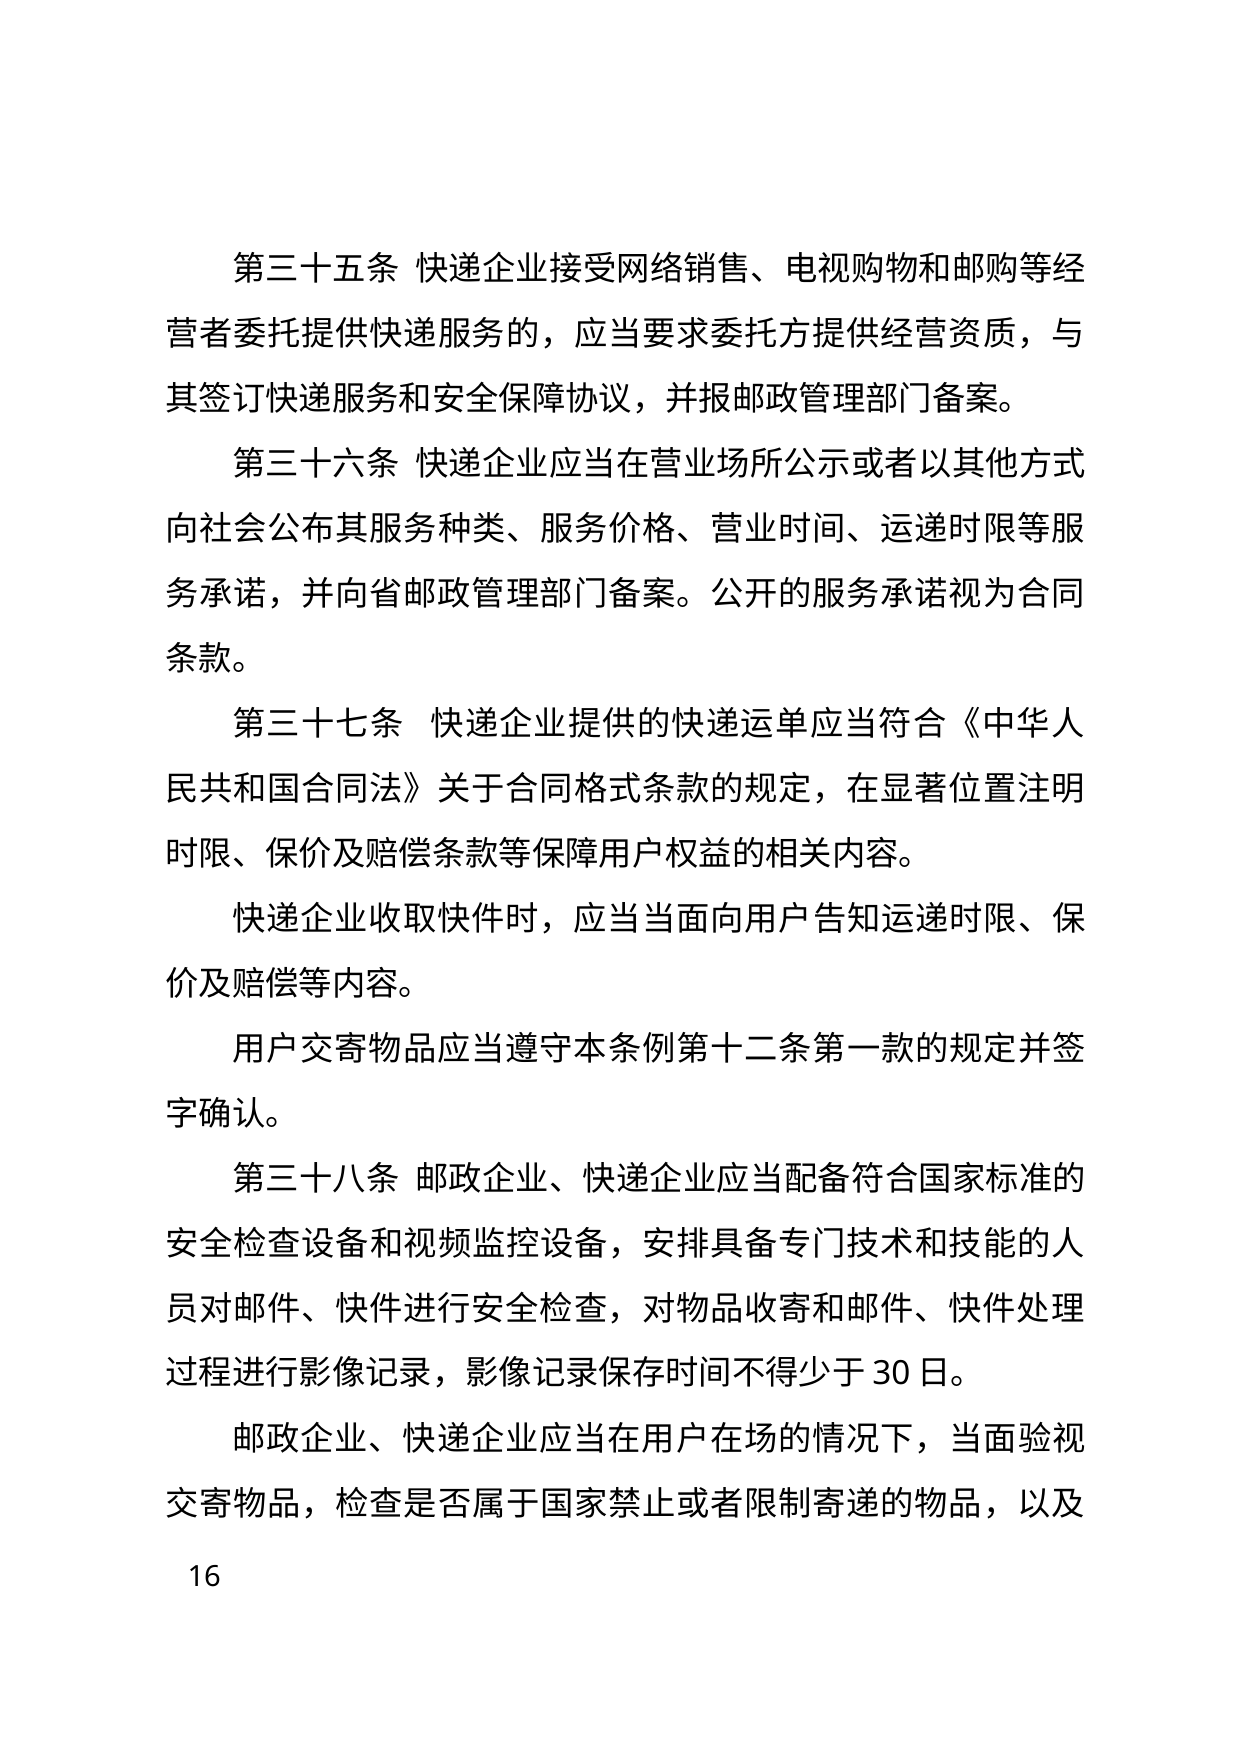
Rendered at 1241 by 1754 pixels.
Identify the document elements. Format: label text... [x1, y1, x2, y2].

text 第三十七条 快递企业提供的快递运单应当符合《中华人民共和国合同法》关于合同格式条款的规定，在显著位置注明时限、保价及赔偿条款等保障用户权益的相关内容。 [165, 688, 1087, 883]
text 用户交寄物品应当遵守本条例第十二条第一款的规定并签字确认。 [165, 1013, 1087, 1143]
text 第三十六条 快递企业应当在营业场所公示或者以其他方式向社会公布其服务种类、服务价格、营业时间、运递时限等服务承诺，并向省邮政管理部门备案。公开的服务承诺视为合同条款。 [165, 428, 1087, 688]
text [165, 1403, 1087, 1533]
text 第三十八条 邮政企业、快递企业应当配备符合国家标准的安全检查设备和视频监控设备，安排具备专门技术和技能的人员对邮件、快件进行安全检查，对物品收寄和邮件、快件处理过程进行影像记录，影像记录保存时间不得少于30日。 [165, 1143, 1087, 1403]
text 第三十五条 快递企业接受网络销售、电视购物和邮购等经营者委托提供快递服务的，应当要求委托方提供经营资质，与其签订快递服务和安全保障协议，并报邮政管理部门备案。 [165, 233, 1087, 428]
text 快递企业收取快件时，应当当面向用户告知运递时限、保价及赔偿等内容。 [165, 883, 1087, 1013]
